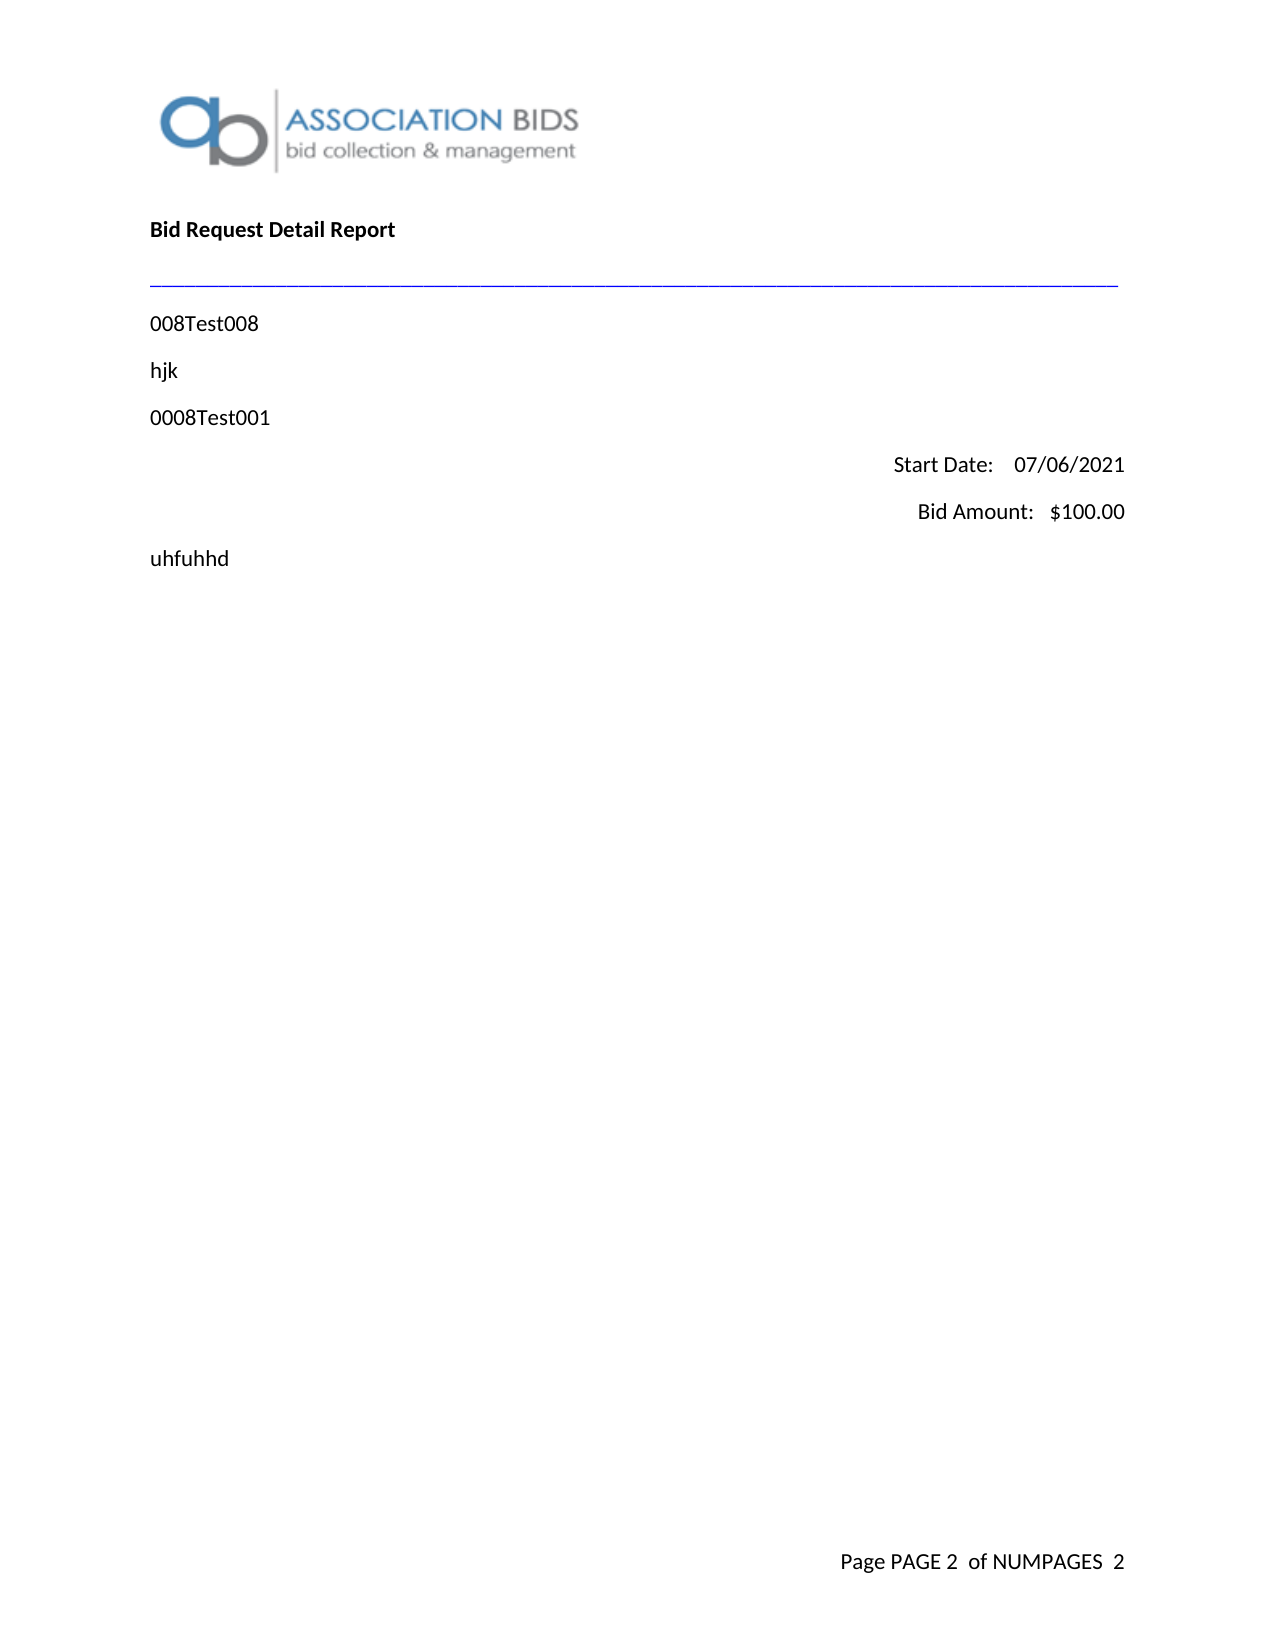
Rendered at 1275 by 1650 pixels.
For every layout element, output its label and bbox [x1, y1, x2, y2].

picture [150, 75, 589, 188]
